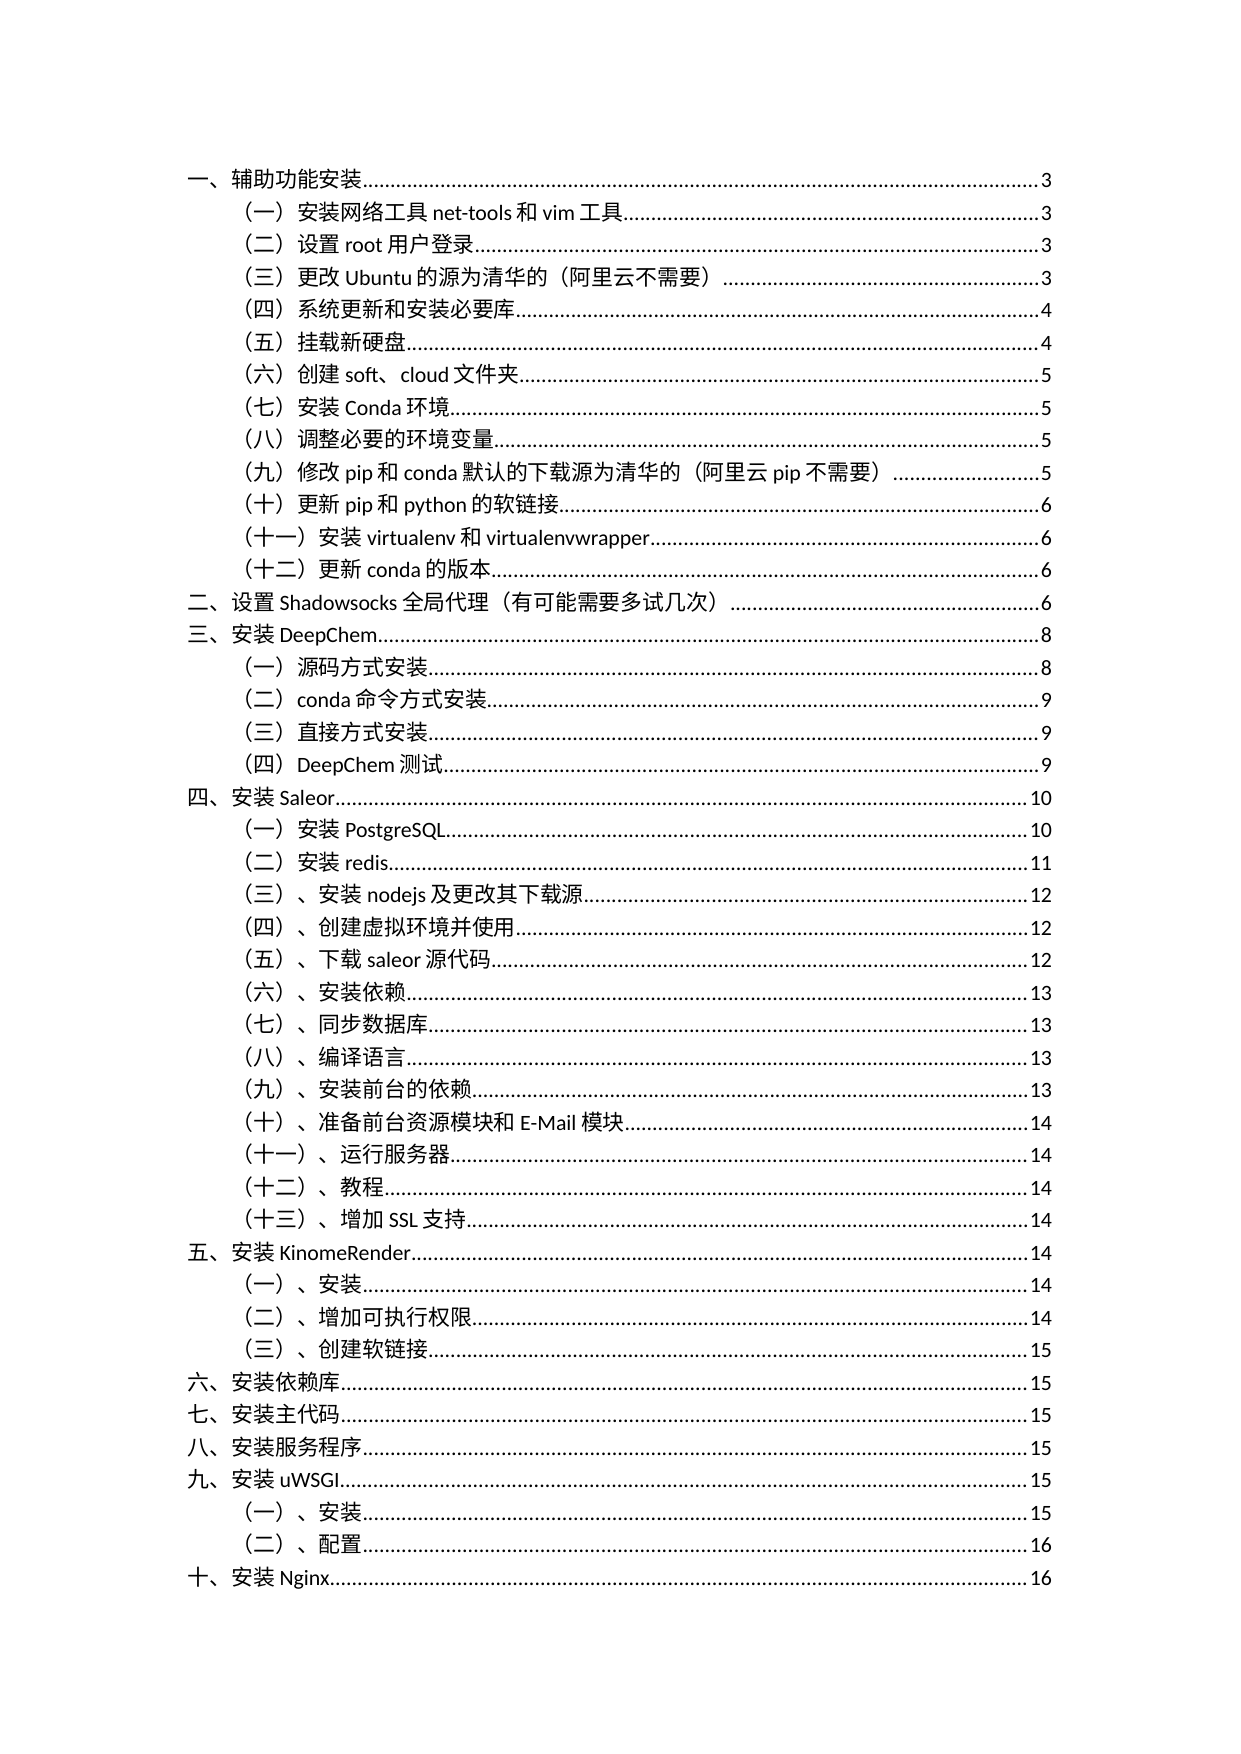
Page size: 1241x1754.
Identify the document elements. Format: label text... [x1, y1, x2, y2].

text （二）设置root用户登录 3 [231, 227, 1053, 259]
text （六）创建soft、cloud文件夹 5 [231, 357, 1053, 389]
text （十二）更新conda的版本 6 [231, 552, 1053, 584]
text （五）、下载saleor源代码 12 [231, 942, 1053, 974]
text （三）更改Ubuntu的源为清华的（阿里云不需要） 3 [231, 259, 1053, 292]
text （四）、创建虚拟环境并使用 12 [231, 909, 1053, 942]
text （十一）、运行服务器 14 [231, 1137, 1053, 1169]
text 七、安装主代码 15 [187, 1397, 1053, 1429]
text （一）安装PostgreSQL 10 [231, 812, 1053, 844]
text 五、安装KinomeRender 14 [187, 1234, 1053, 1267]
text 一、辅助功能安装 3 [187, 162, 1053, 194]
text （二）安装redis 11 [231, 844, 1053, 877]
text 二、设置Shadowsocks全局代理（有可能需要多试几次） 6 [187, 584, 1053, 617]
text （十）更新pip和python的软链接 6 [231, 487, 1053, 519]
text （十三）、增加SSL支持 14 [231, 1202, 1053, 1234]
text （二）conda命令方式安装 9 [231, 682, 1053, 714]
text （三）、安装nodejs及更改其下载源 12 [231, 877, 1053, 909]
text （八）、编译语言 13 [231, 1039, 1053, 1072]
text （九）修改pip和conda默认的下载源为清华的（阿里云pip不需要） 5 [231, 454, 1053, 487]
text （七）安装Conda环境 5 [231, 389, 1053, 422]
text （二）、配置 16 [231, 1527, 1053, 1559]
text 十、安装Nginx 16 [187, 1559, 1053, 1592]
text 八、安装服务程序 15 [187, 1429, 1053, 1462]
text （九）、安装前台的依赖 13 [231, 1072, 1053, 1104]
text （一）、安装 15 [231, 1494, 1053, 1527]
text （十）、准备前台资源模块和E-Mail模块 14 [231, 1104, 1053, 1137]
text （三）直接方式安装 9 [231, 714, 1053, 747]
text （十二）、教程 14 [231, 1169, 1053, 1202]
text 六、安装依赖库 15 [187, 1364, 1053, 1397]
text （一）、安装 14 [231, 1267, 1053, 1299]
text 三、安装DeepChem 8 [187, 617, 1053, 649]
text （六）、安装依赖 13 [231, 974, 1053, 1007]
text （一）安装网络工具net-tools和vim工具 3 [231, 194, 1053, 227]
text （四）系统更新和安装必要库 4 [231, 292, 1053, 324]
text （四）DeepChem测试 9 [231, 747, 1053, 779]
text （二）、增加可执行权限 14 [231, 1299, 1053, 1332]
text （十一）安装virtualenv和virtualenvwrapper 6 [231, 519, 1053, 552]
text （三）、创建软链接 15 [231, 1332, 1053, 1364]
text （五）挂载新硬盘 4 [231, 324, 1053, 357]
text 九、安装uWSGI 15 [187, 1462, 1053, 1494]
text （八）调整必要的环境变量 5 [231, 422, 1053, 454]
text （七）、同步数据库 13 [231, 1007, 1053, 1039]
text 四、安装Saleor 10 [187, 779, 1053, 812]
text （一）源码方式安装 8 [231, 649, 1053, 682]
